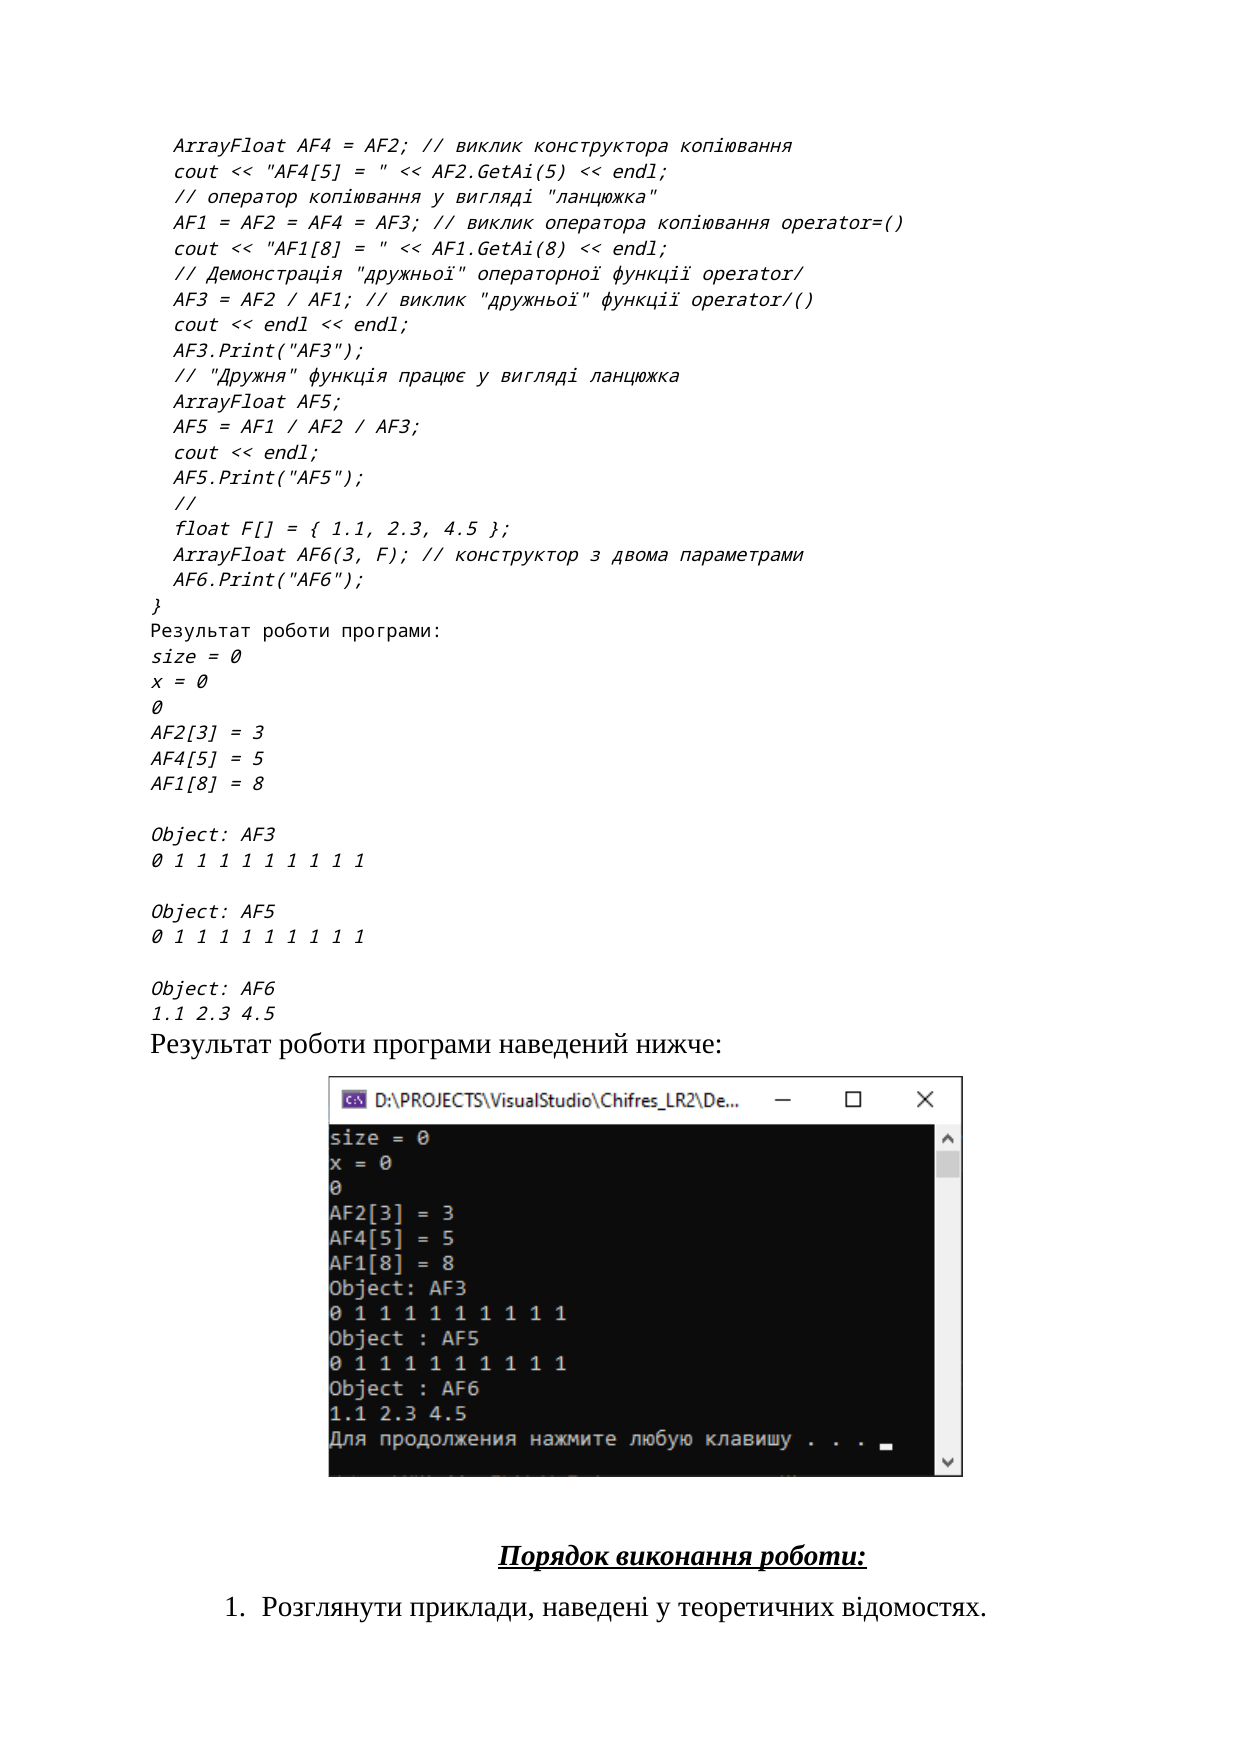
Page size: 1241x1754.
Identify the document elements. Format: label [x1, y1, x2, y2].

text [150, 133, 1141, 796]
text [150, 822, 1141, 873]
picture [328, 1076, 963, 1477]
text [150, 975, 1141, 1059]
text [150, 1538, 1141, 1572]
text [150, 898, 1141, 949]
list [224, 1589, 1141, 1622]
